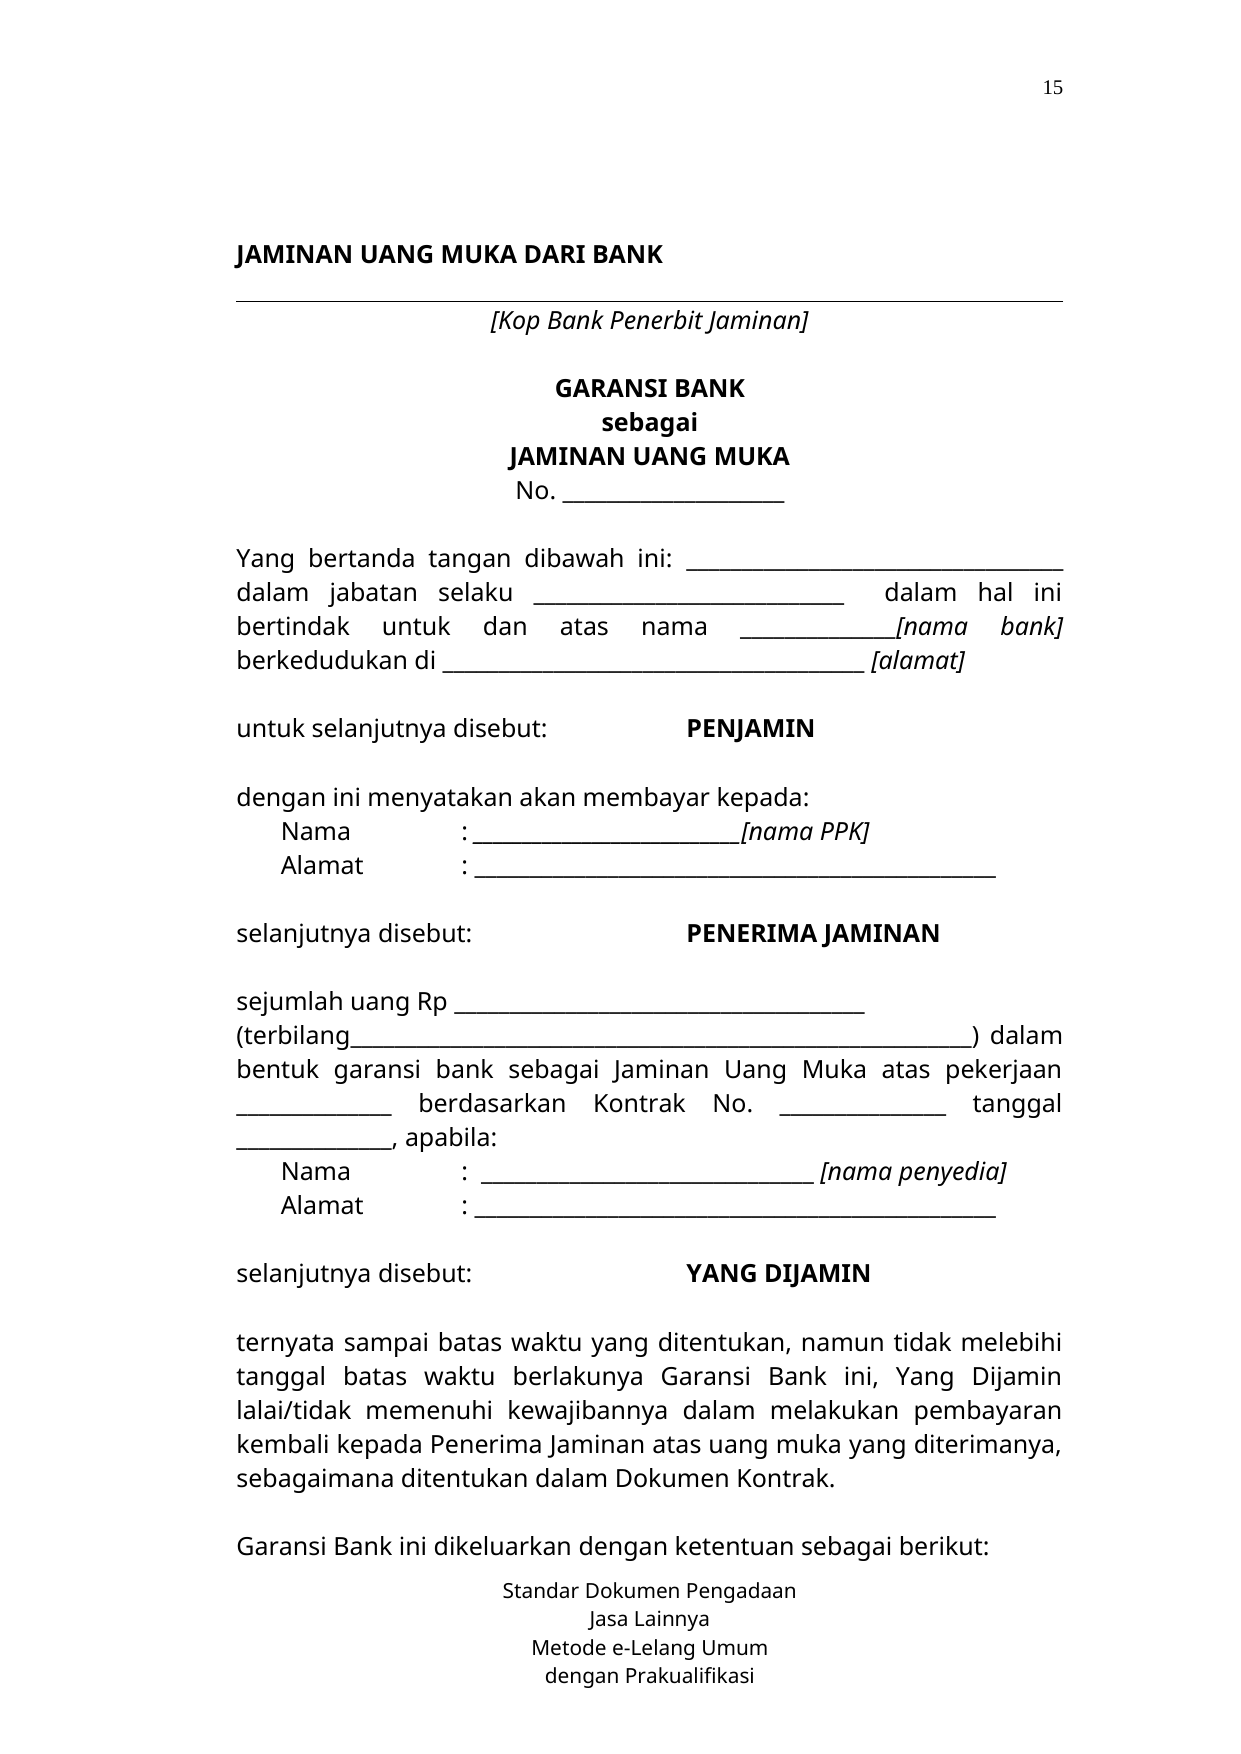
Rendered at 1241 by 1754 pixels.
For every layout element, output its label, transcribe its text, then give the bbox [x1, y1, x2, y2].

text GARANSI BANK [236, 371, 1063, 404]
text ternyata sampai batas waktu yang ditentukan, namun tidak melebihi tanggal batas waktu berlakunya Garansi Bank ini, Yang Dijamin lalai/tidak memenuhi kewajibannya dalam melakukan pembayaran kembali kepada Penerima Jaminan atas uang muka yang diterimanya, sebagaimana ditentukan dalam Dokumen Kontrak. [236, 1324, 1063, 1494]
text selanjutnya disebut: YANG DIJAMIN [236, 1256, 1063, 1290]
text untuk selanjutnya disebut: PENJAMIN [236, 711, 1063, 745]
text Alamat : _______________________________________________ [251, 1188, 1063, 1222]
text sejumlah uang Rp _____________________________________ [236, 984, 1063, 1018]
text Yang bertanda tangan dibawah ini: __________________________________ dalam jabatan selaku ____________________________ dalam hal ini bertindak untuk dan atas nama ______________[nama bank] berkedudukan di ______________________________________ [alamat] [236, 541, 1063, 677]
text Nama : ___________________________[nama PPK] [251, 813, 1063, 847]
text (terbilang________________________________________________________) dalam bentuk garansi bank sebagai Jaminan Uang Muka atas pekerjaan ______________ berdasarkan Kontrak No. _______________ tanggal ______________, apabila: [236, 1018, 1063, 1154]
text Nama : ______________________________ [nama penyedia] [251, 1154, 1063, 1188]
text No. ____________________ [236, 473, 1063, 507]
text Garansi Bank ini dikeluarkan dengan ketentuan sebagai berikut: [236, 1529, 1063, 1563]
text dengan ini menyatakan akan membayar kepada: [236, 779, 1063, 813]
text Alamat : _______________________________________________ [236, 847, 1063, 881]
text [Kop Bank Penerbit Jaminan] [236, 302, 1063, 336]
subtitle JAMINAN UANG MUKA DARI BANK [236, 236, 1063, 270]
text selanjutnya disebut: PENERIMA JAMINAN [236, 916, 1063, 949]
text sebagai [236, 404, 1063, 439]
text JAMINAN UANG MUKA [236, 439, 1063, 473]
